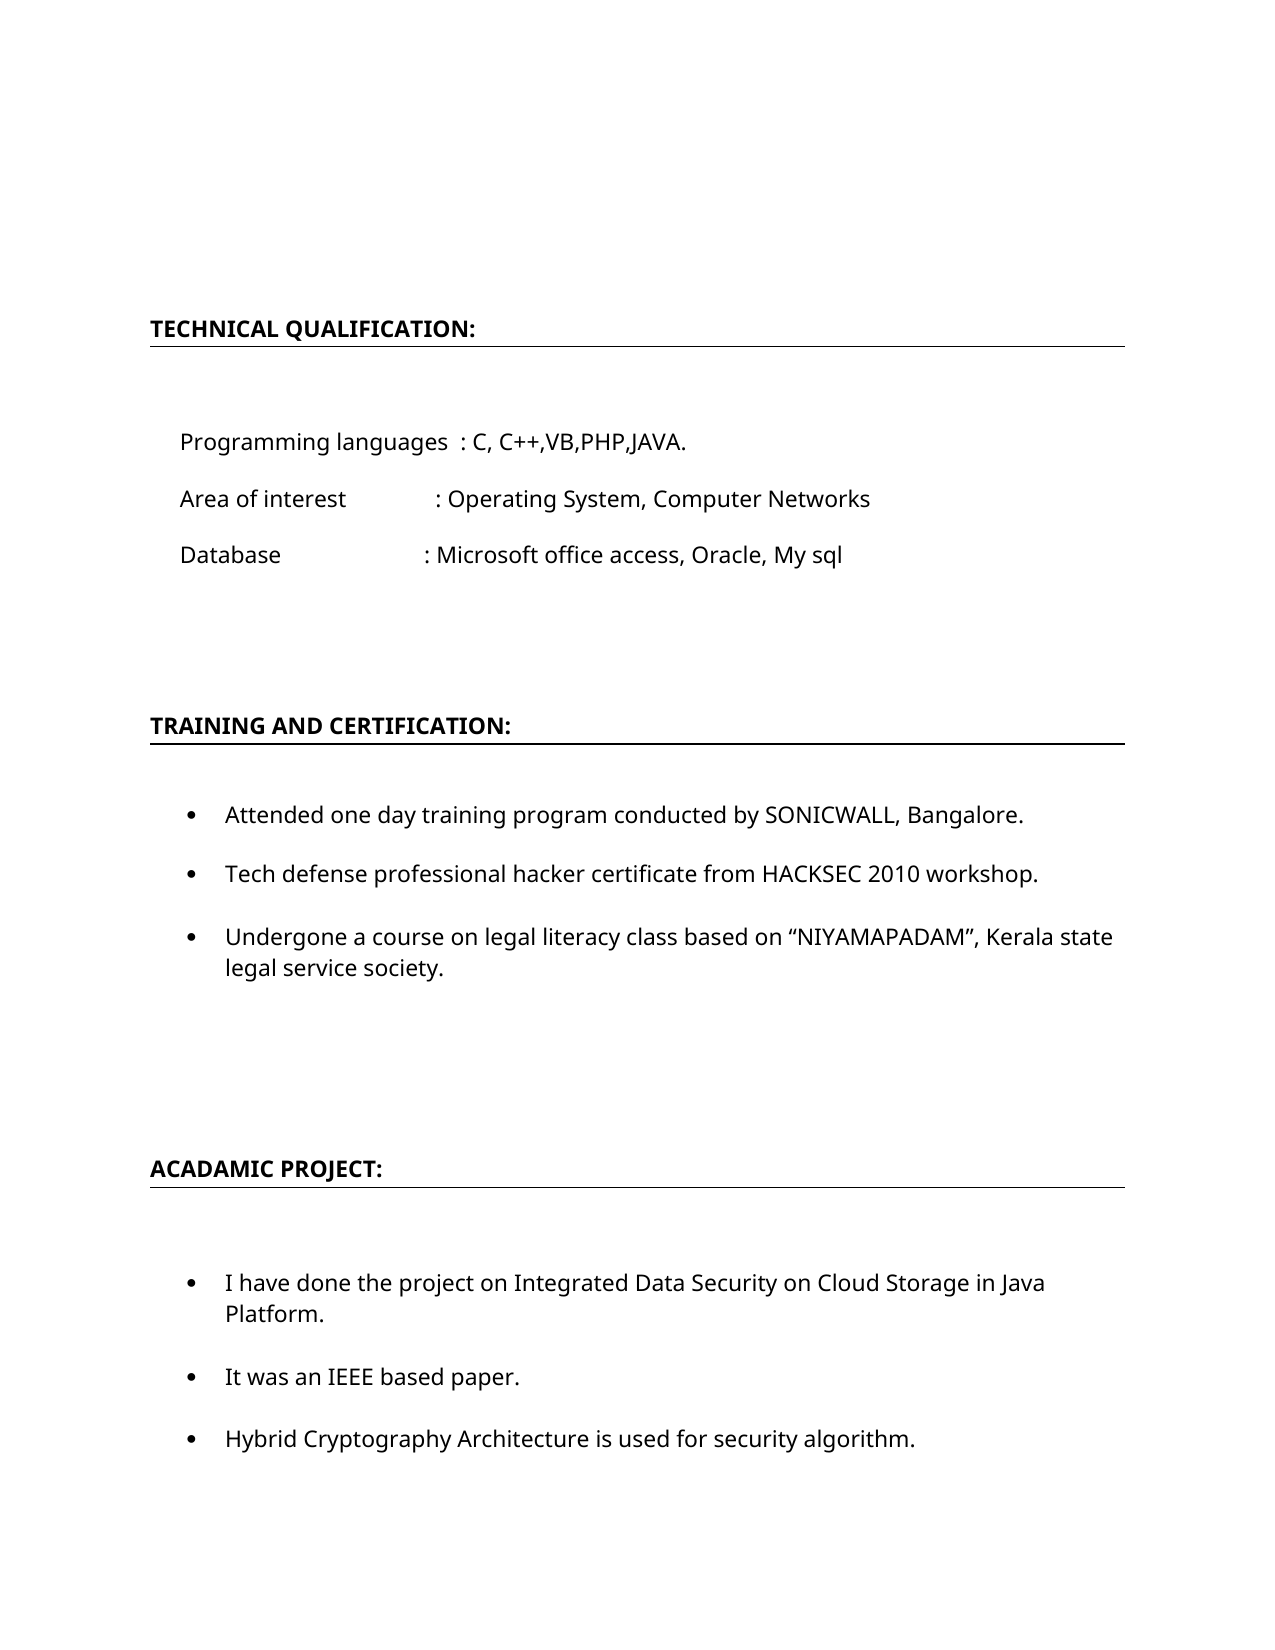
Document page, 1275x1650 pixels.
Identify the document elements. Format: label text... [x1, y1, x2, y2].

list Attended one day training program conducted by SONICWALL, Bangalore. [187, 799, 1125, 830]
list Undergone a course on legal literacy class based on “NIYAMAPADAM”, Kerala state legal service society. [187, 921, 1125, 983]
text Programming languages : C, C++,VB,PHP,JAVA. [150, 426, 1125, 457]
list Hybrid Cryptography Architecture is used for security algorithm. [187, 1423, 1125, 1454]
text TRAINING AND CERTIFICATION: [150, 709, 1125, 743]
list I have done the project on Integrated Data Security on Cloud Storage in Java Platform. [187, 1267, 1125, 1329]
text ACADAMIC PROJECT: [150, 1153, 1125, 1187]
text Database : Microsoft office access, Oracle, My sql [150, 539, 1125, 571]
list It was an IEEE based paper. [187, 1361, 1125, 1392]
text Area of interest : Operating System, Computer Networks [150, 482, 1125, 514]
text TECHNICAL QUALIFICATION: [150, 313, 1125, 346]
list Tech defense professional hacker certificate from HACKSEC 2010 workshop. [187, 858, 1125, 889]
